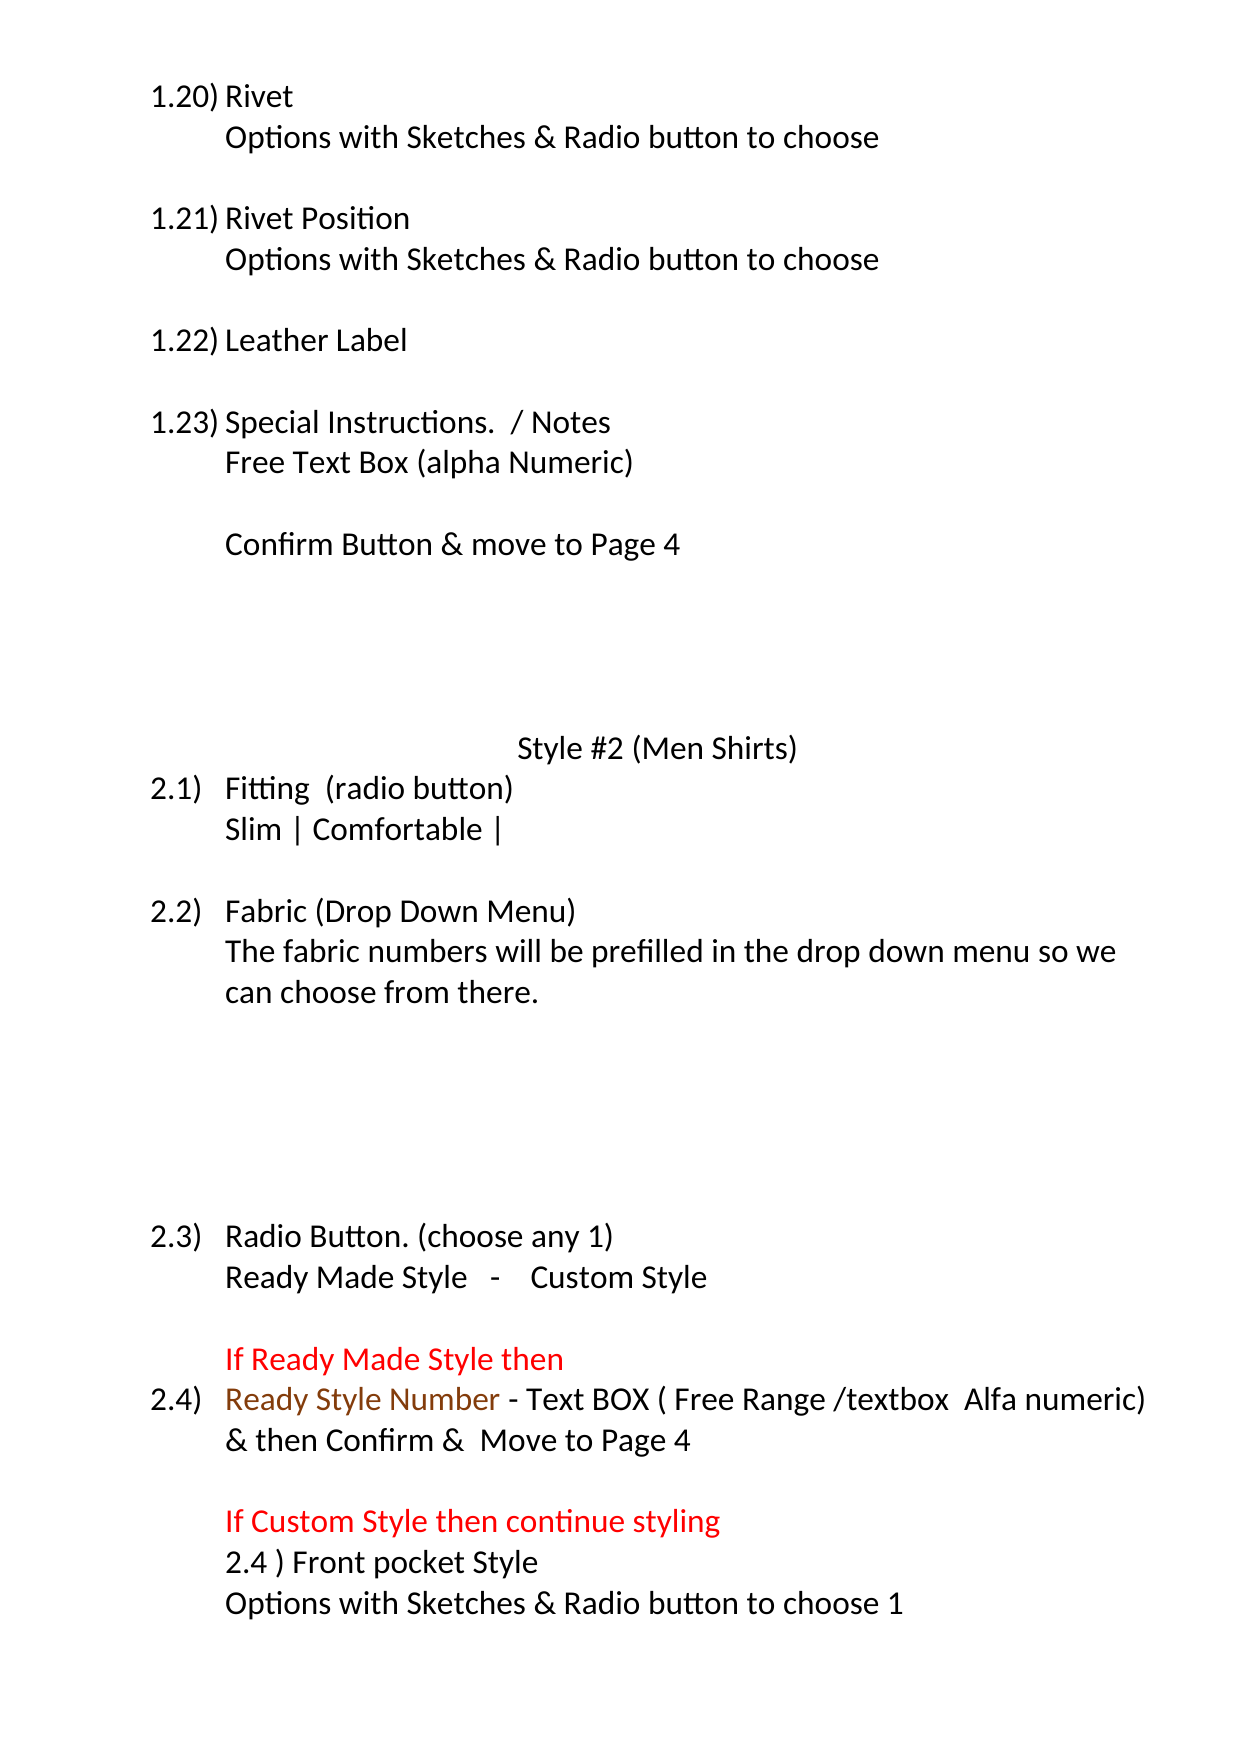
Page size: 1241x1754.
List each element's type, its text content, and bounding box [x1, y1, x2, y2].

list Ready Made Style - Custom Style [225, 1256, 1165, 1297]
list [202, 116, 1165, 156]
list Fitting (radio button) [150, 767, 1165, 808]
list Free Text Box (alpha Numeric) [225, 442, 1165, 482]
list Rivet [150, 75, 1165, 116]
list Ready Style Number - Text BOX ( Free Range /textbox Alfa numeric) [150, 1378, 1165, 1419]
list If Ready Made Style then [225, 1338, 1165, 1378]
list Confirm Button & move to Page 4 [225, 523, 1165, 564]
list & then Confirm & Move to Page 4 [225, 1419, 1165, 1460]
list Slim | Comfortable | [225, 808, 1165, 849]
list Fabric (Drop Down Menu) [150, 889, 1165, 930]
list 2.4 ) Front pocket Style [225, 1541, 1165, 1582]
list Leather Label [150, 319, 1165, 360]
list Rivet Position [150, 197, 1165, 238]
list The fabric numbers will be prefilled in the drop down menu so we can choose from there. [225, 930, 1165, 1012]
list Radio Button. (choose any 1) [150, 1215, 1165, 1256]
list If Custom Style then continue styling [225, 1501, 1165, 1541]
list Options with Sketches & Radio button to choose 1 [225, 1582, 1165, 1623]
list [202, 238, 1165, 279]
list Style #2 (Men Shirts) [150, 727, 1165, 767]
list Special Instructions. / Notes [150, 401, 1165, 442]
